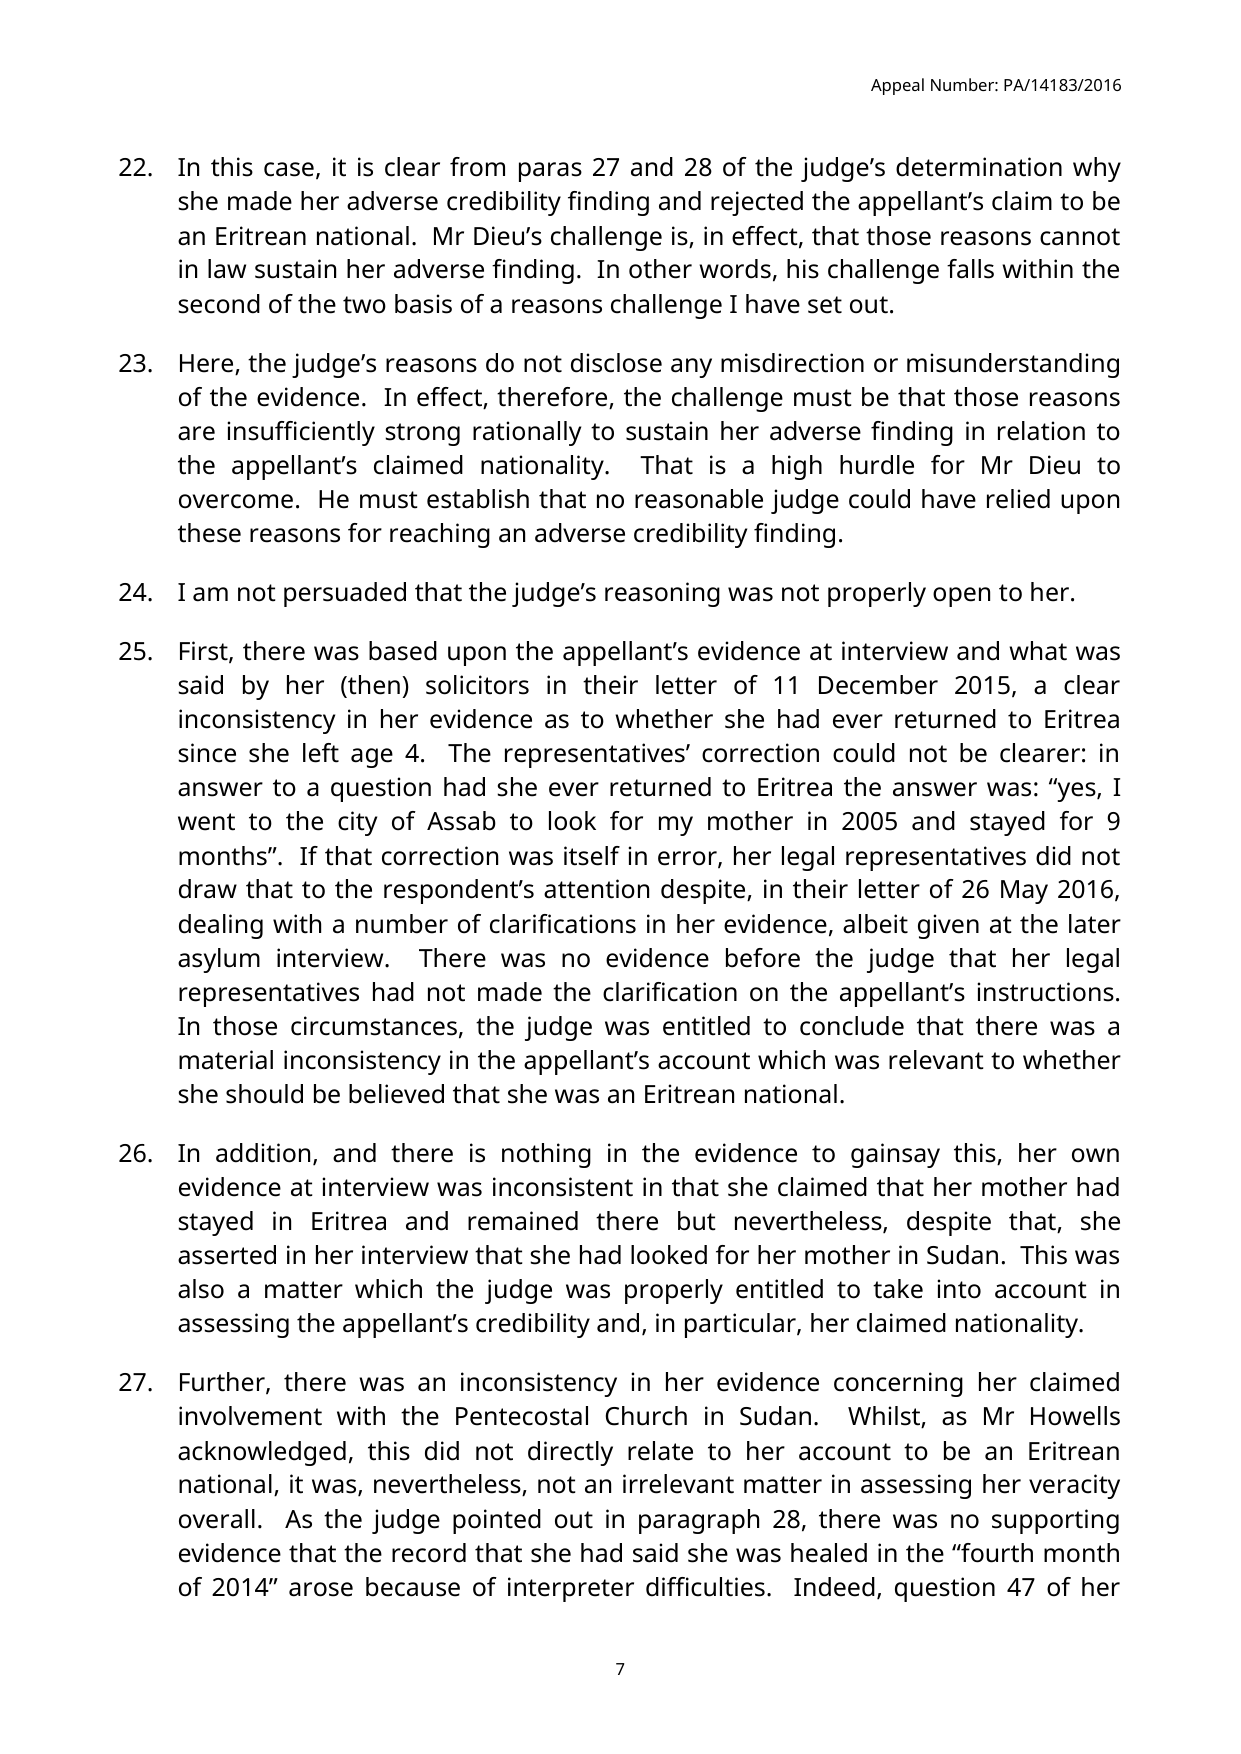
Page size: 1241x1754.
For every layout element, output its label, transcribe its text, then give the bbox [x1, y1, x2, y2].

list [118, 1365, 1122, 1603]
list In addition, and there is nothing in the evidence to gainsay this, her own evidence at interview was inconsistent in that she claimed that her mother had stayed in Eritrea and remained there but nevertheless, despite that, she asserted in her interview that she had looked for her mother in Sudan. This was also a matter which the judge was properly entitled to take into account in assessing the appellant’s credibility and, in particular, her claimed nationality. [118, 1136, 1122, 1340]
list I am not persuaded that the judge’s reasoning was not properly open to her. [118, 575, 1122, 609]
list First, there was based upon the appellant’s evidence at interview and what was said by her (then) solicitors in their letter of 11 December 2015, a clear inconsistency in her evidence as to whether she had ever returned to Eritrea since she left age 4. The representatives’ correction could not be clearer: in answer to a question had she ever returned to Eritrea the answer was: “yes, I went to the city of Assab to look for my mother in 2005 and stayed for 9 months”. If that correction was itself in error, her legal representatives did not draw that to the respondent’s attention despite, in their letter of 26 May 2016, dealing with a number of clarifications in her evidence, albeit given at the later asylum interview. There was no evidence before the judge that her legal representatives had not made the clarification on the appellant’s instructions. In those circumstances, the judge was entitled to conclude that there was a material inconsistency in the appellant’s account which was relevant to whether she should be believed that she was an Eritrean national. [118, 634, 1122, 1111]
list Here, the judge’s reasons do not disclose any misdirection or misunderstanding of the evidence. In effect, therefore, the challenge must be that those reasons are insufficiently strong rationally to sustain her adverse finding in relation to the appellant’s claimed nationality. That is a high hurdle for Mr Dieu to overcome. He must establish that no reasonable judge could have relied upon these reasons for reaching an adverse credibility finding. [118, 345, 1122, 550]
list In this case, it is clear from paras 27 and 28 of the judge’s determination why she made her adverse credibility finding and rejected the appellant’s claim to be an Eritrean national. Mr Dieu’s challenge is, in effect, that those reasons cannot in law sustain her adverse finding. In other words, his challenge falls within the second of the two basis of a reasons challenge I have set out. [118, 150, 1122, 320]
